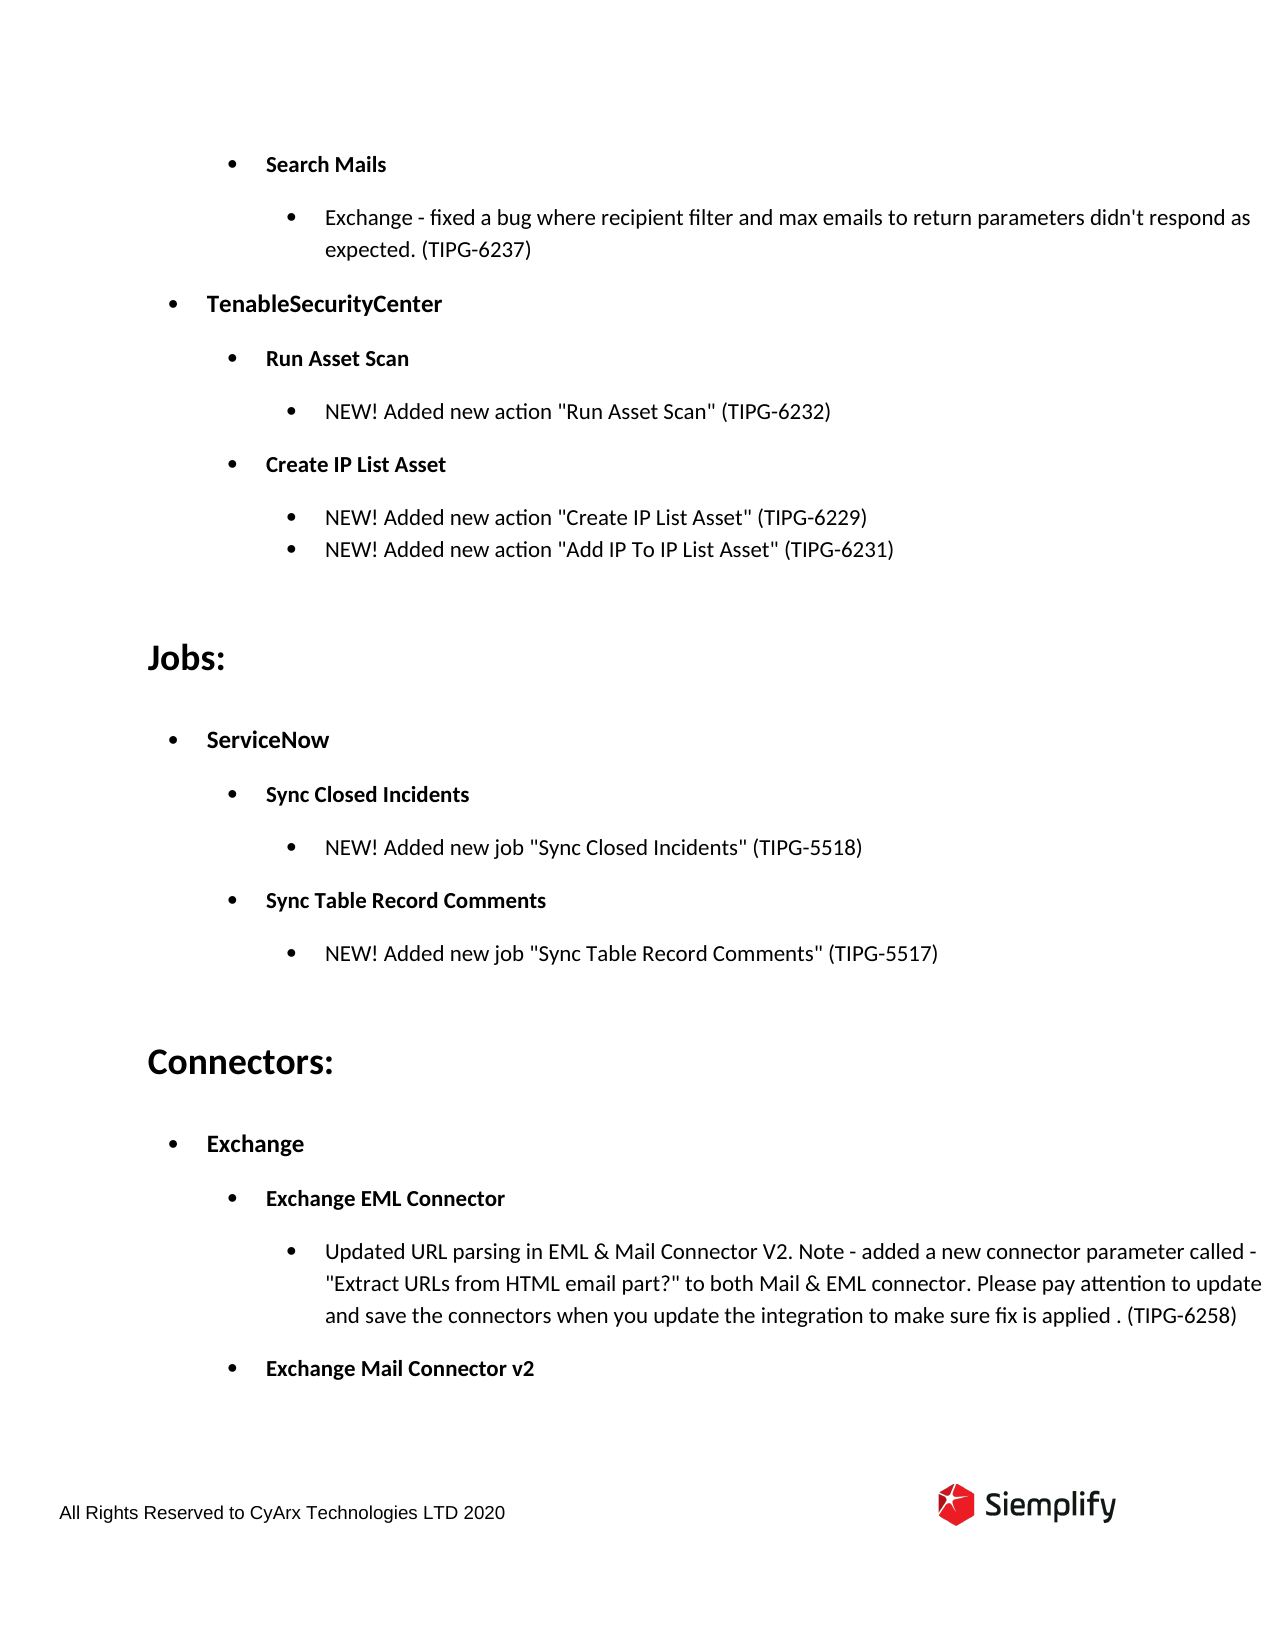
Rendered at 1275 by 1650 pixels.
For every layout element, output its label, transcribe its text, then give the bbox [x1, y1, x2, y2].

list TenableSecurityCenter [169, 288, 1275, 319]
text Jobs: [148, 634, 1275, 680]
list Exchange Mail Connector v2 [228, 1354, 1275, 1383]
list Exchange - fixed a bug where recipient filter and max emails to return parameters didn't respond as expected. (TIPG-6237) [287, 203, 1275, 263]
list NEW! Added new action "Add IP To IP List Asset" (TIPG-6231) [287, 535, 1275, 563]
list Sync Closed Incidents [228, 780, 1275, 808]
list Exchange EML Connector [228, 1184, 1275, 1212]
list NEW! Added new job "Sync Closed Incidents" (TIPG-5518) [287, 833, 1275, 861]
list Run Asset Scan [228, 344, 1275, 372]
list NEW! Added new action "Run Asset Scan" (TIPG-6232) [287, 397, 1275, 425]
list Search Mails [228, 150, 1275, 178]
list Exchange [169, 1128, 1275, 1159]
list ServiceNow [169, 724, 1275, 755]
list NEW! Added new action "Create IP List Asset" (TIPG-6229) [287, 503, 1275, 531]
list NEW! Added new job "Sync Table Record Comments" (TIPG-5517) [287, 939, 1275, 967]
picture [938, 1484, 1116, 1526]
text Connectors: [148, 1038, 1275, 1084]
list Create IP List Asset [228, 450, 1275, 478]
list Updated URL parsing in EML & Mail Connector V2. Note - added a new connector parameter called - "Extract URLs from HTML email part?" to both Mail & EML connector. Please pay attention to update and save the connectors when you update the integration to make sure fix is applied . (TIPG-6258) [287, 1237, 1275, 1329]
list Sync Table Record Comments [228, 886, 1275, 914]
